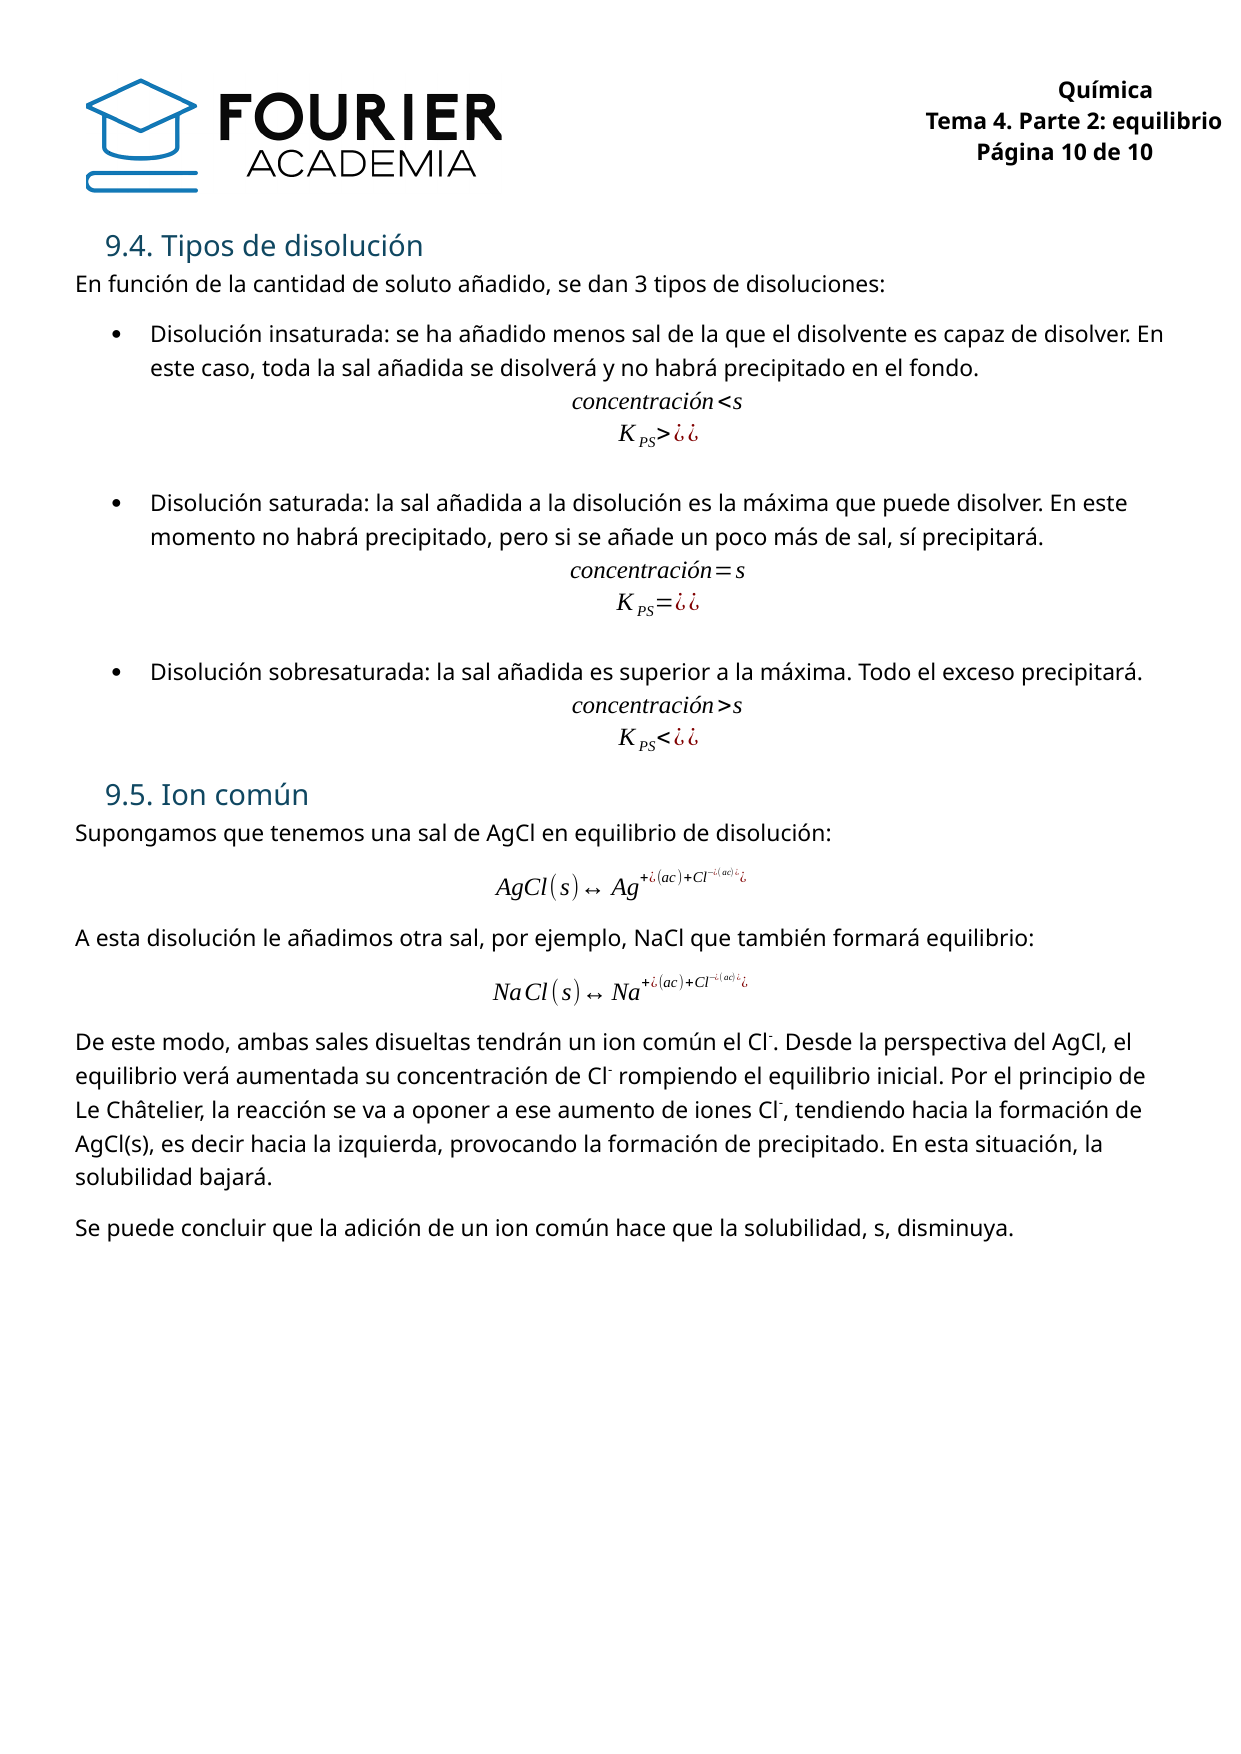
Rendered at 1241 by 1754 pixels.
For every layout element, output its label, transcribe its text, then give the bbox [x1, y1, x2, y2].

text Se puede concluir que la adición de un ion común hace que la solubilidad, s, disminuya. [75, 1212, 1165, 1243]
text En función de la cantidad de soluto añadido, se dan 3 tipos de disoluciones: [75, 268, 1165, 299]
list Disolución insaturada: se ha añadido menos sal de la que el disolvente es capaz de disolver. En este caso, toda la sal añadida se disolverá y no habrá precipitado en el fondo. [112, 318, 1165, 383]
text Supongamos que tenemos una sal de AgCl en equilibrio de disolución: [75, 817, 1165, 848]
text A esta disolución le añadimos otra sal, por ejemplo, NaCl que también formará equilibrio: [75, 922, 1165, 953]
list Disolución saturada: la sal añadida a la disolución es la máxima que puede disolver. En este momento no habrá precipitado, pero si se añade un poco más de sal, sí precipitará. [112, 487, 1165, 552]
subtitle Tipos de disolución [104, 225, 1165, 265]
list Disolución sobresaturada: la sal añadida es superior a la máxima. Todo el exceso precipitará. [112, 656, 1165, 687]
subtitle Ion común [104, 774, 1165, 814]
picture [86, 73, 502, 194]
text De este modo, ambas sales disueltas tendrán un ion común el Cl-. Desde la perspectiva del AgCl, el equilibrio verá aumentada su concentración de Cl- rompiendo el equilibrio inicial. Por el principio de Le Châtelier, la reacción se va a oponer a ese aumento de iones Cl-, tendiendo hacia la formación de AgCl(s), es decir hacia la izquierda, provocando la formación de precipitado. En esta situación, la solubilidad bajará. [75, 1026, 1165, 1193]
